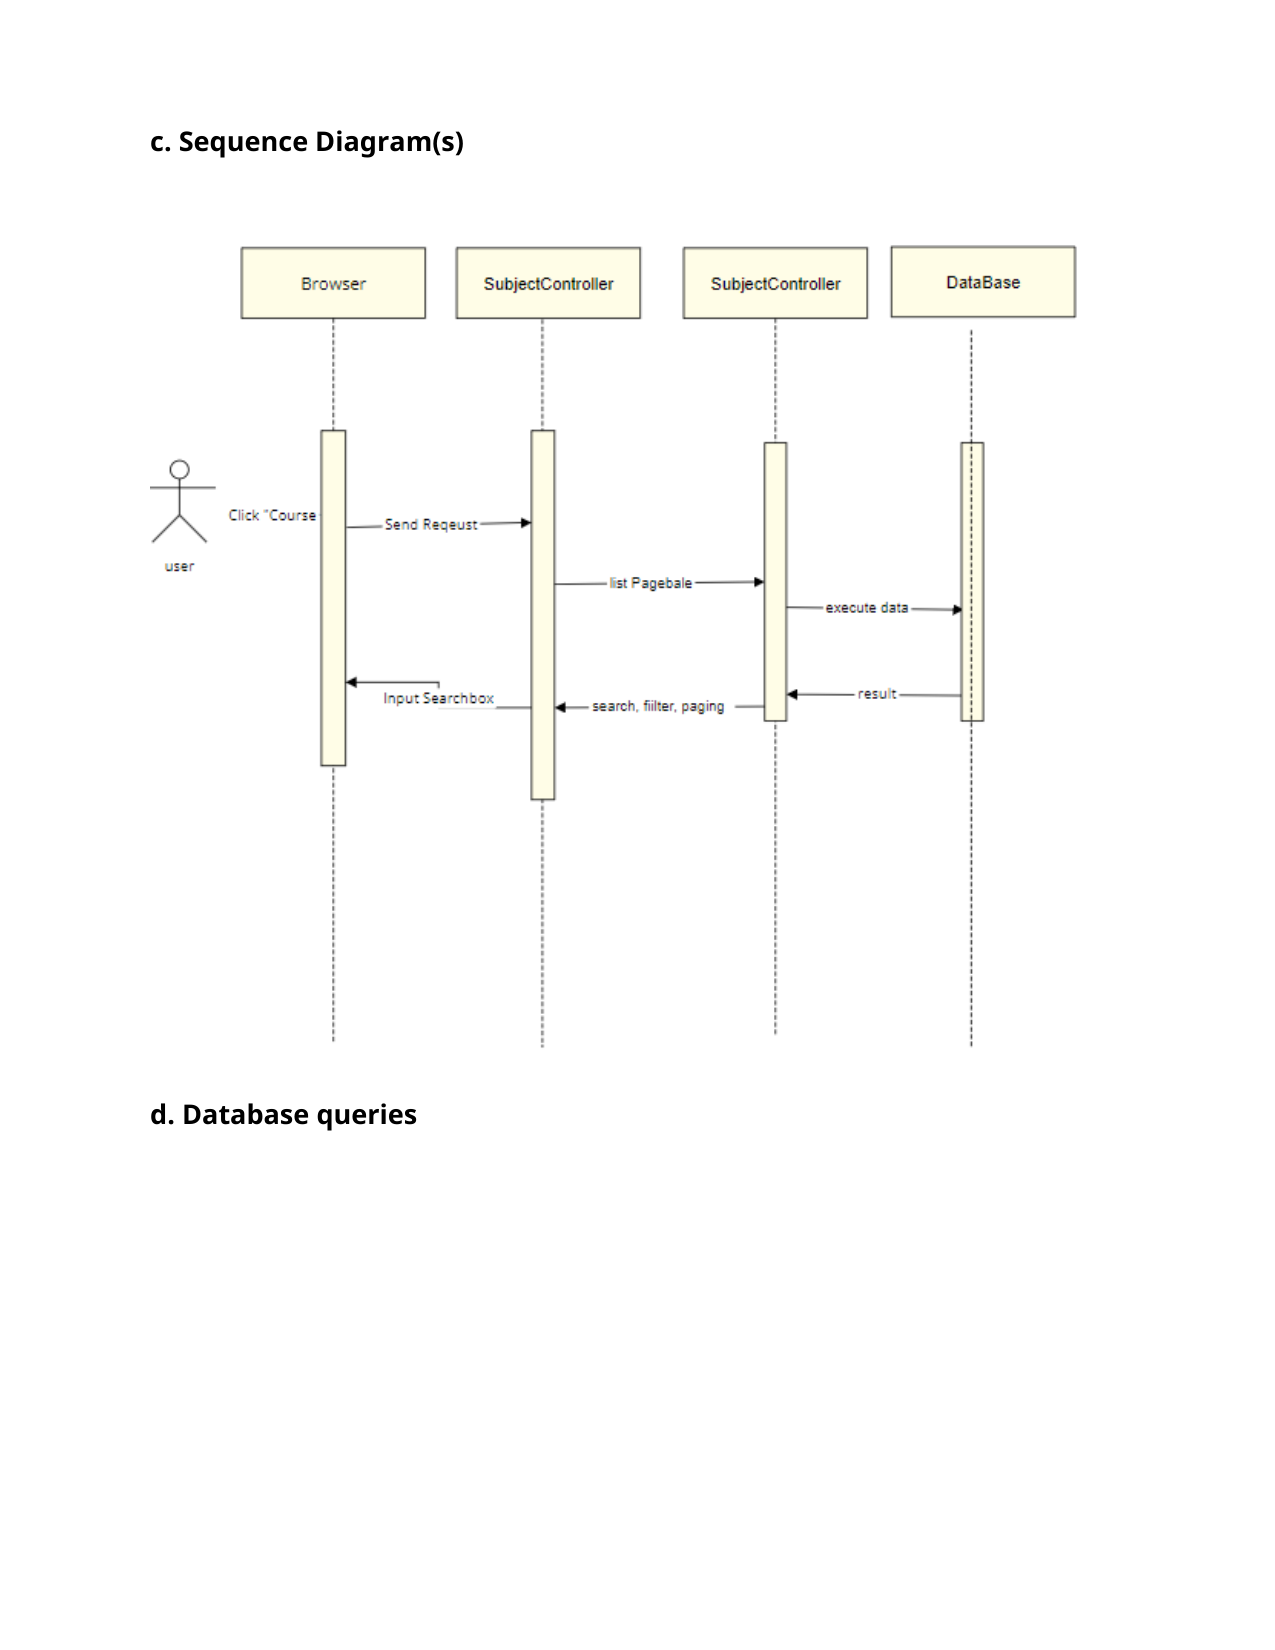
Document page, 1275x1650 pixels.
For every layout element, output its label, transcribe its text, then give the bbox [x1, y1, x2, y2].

picture [150, 162, 1125, 1077]
subtitle d. Database queries [150, 1096, 1125, 1132]
subtitle c. Sequence Diagram(s) [150, 122, 1125, 159]
